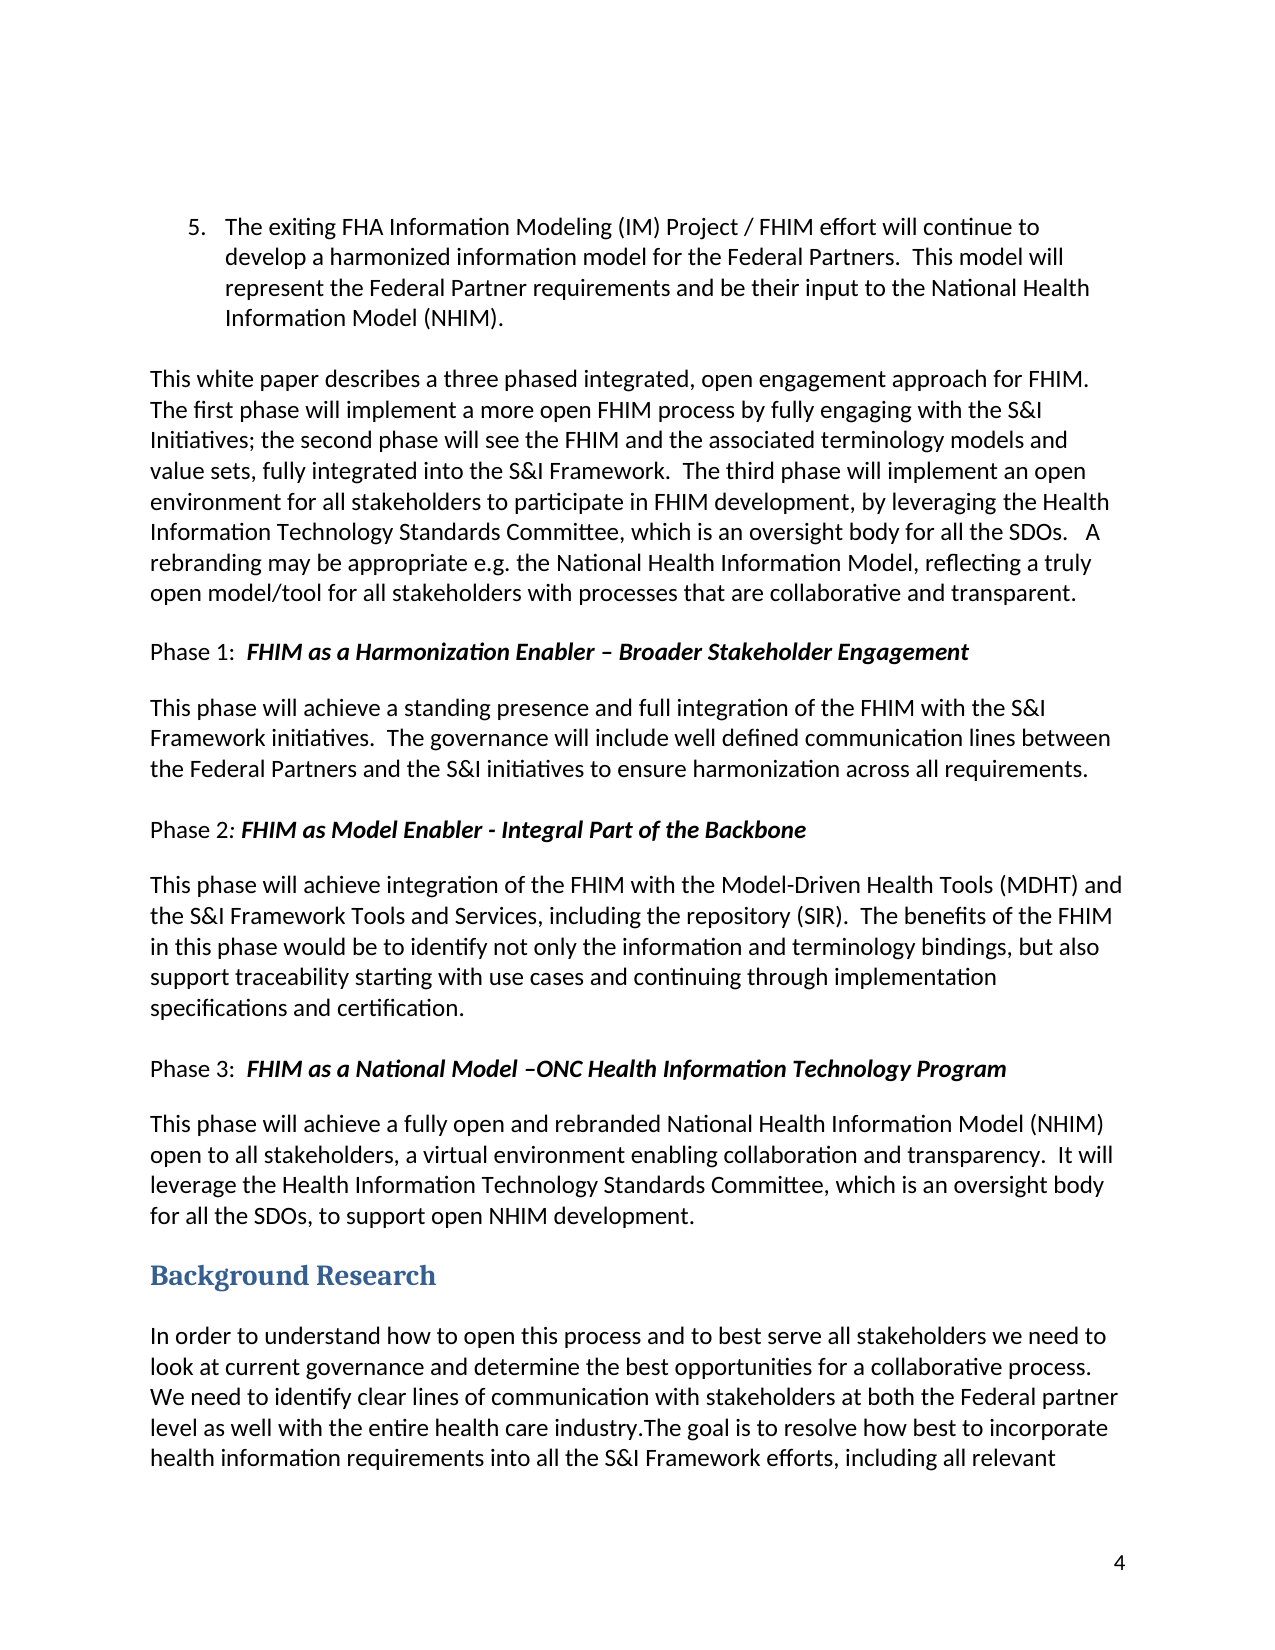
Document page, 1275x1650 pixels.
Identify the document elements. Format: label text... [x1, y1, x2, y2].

text Phase 1: FHIM as a Harmonization Enabler – Broader Stakeholder Engagement [150, 636, 1125, 666]
list The exiting FHA Information Modeling (IM) Project / FHIM effort will continue to develop a harmonized information model for the Federal Partners. This model will represent the Federal Partner requirements and be their input to the National Health Information Model (NHIM). [187, 211, 1125, 333]
text Phase 3: FHIM as a National Model –ONC Health Information Technology Program [150, 1053, 1125, 1083]
text This phase will achieve integration of the FHIM with the Model-Driven Health Tools (MDHT) and the S&I Framework Tools and Services, including the repository (SIR). The benefits of the FHIM in this phase would be to identify not only the information and terminology bindings, but also support traceability starting with use cases and continuing through implementation specifications and certification. [150, 869, 1125, 1022]
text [150, 1320, 1125, 1473]
subtitle Background Research [150, 1259, 1125, 1292]
text This phase will achieve a standing presence and full integration of the FHIM with the S&I Framework initiatives. The governance will include well defined communication lines between the Federal Partners and the S&I initiatives to ensure harmonization across all requirements. [150, 692, 1125, 783]
text This phase will achieve a fully open and rebranded National Health Information Model (NHIM) open to all stakeholders, a virtual environment enabling collaboration and transparency. It will leverage the Health Information Technology Standards Committee, which is an oversight body for all the SDOs, to support open NHIM development. [150, 1108, 1125, 1231]
text This white paper describes a three phased integrated, open engagement approach for FHIM. The first phase will implement a more open FHIM process by fully engaging with the S&I Initiatives; the second phase will see the FHIM and the associated terminology models and value sets, fully integrated into the S&I Framework. The third phase will implement an open environment for all stakeholders to participate in FHIM development, by leveraging the Health Information Technology Standards Committee, which is an oversight body for all the SDOs. A rebranding may be appropriate e.g. the National Health Information Model, reflecting a truly open model/tool for all stakeholders with processes that are collaborative and transparent. [150, 364, 1125, 608]
text Phase 2: FHIM as Model Enabler - Integral Part of the Backbone [150, 814, 1125, 844]
